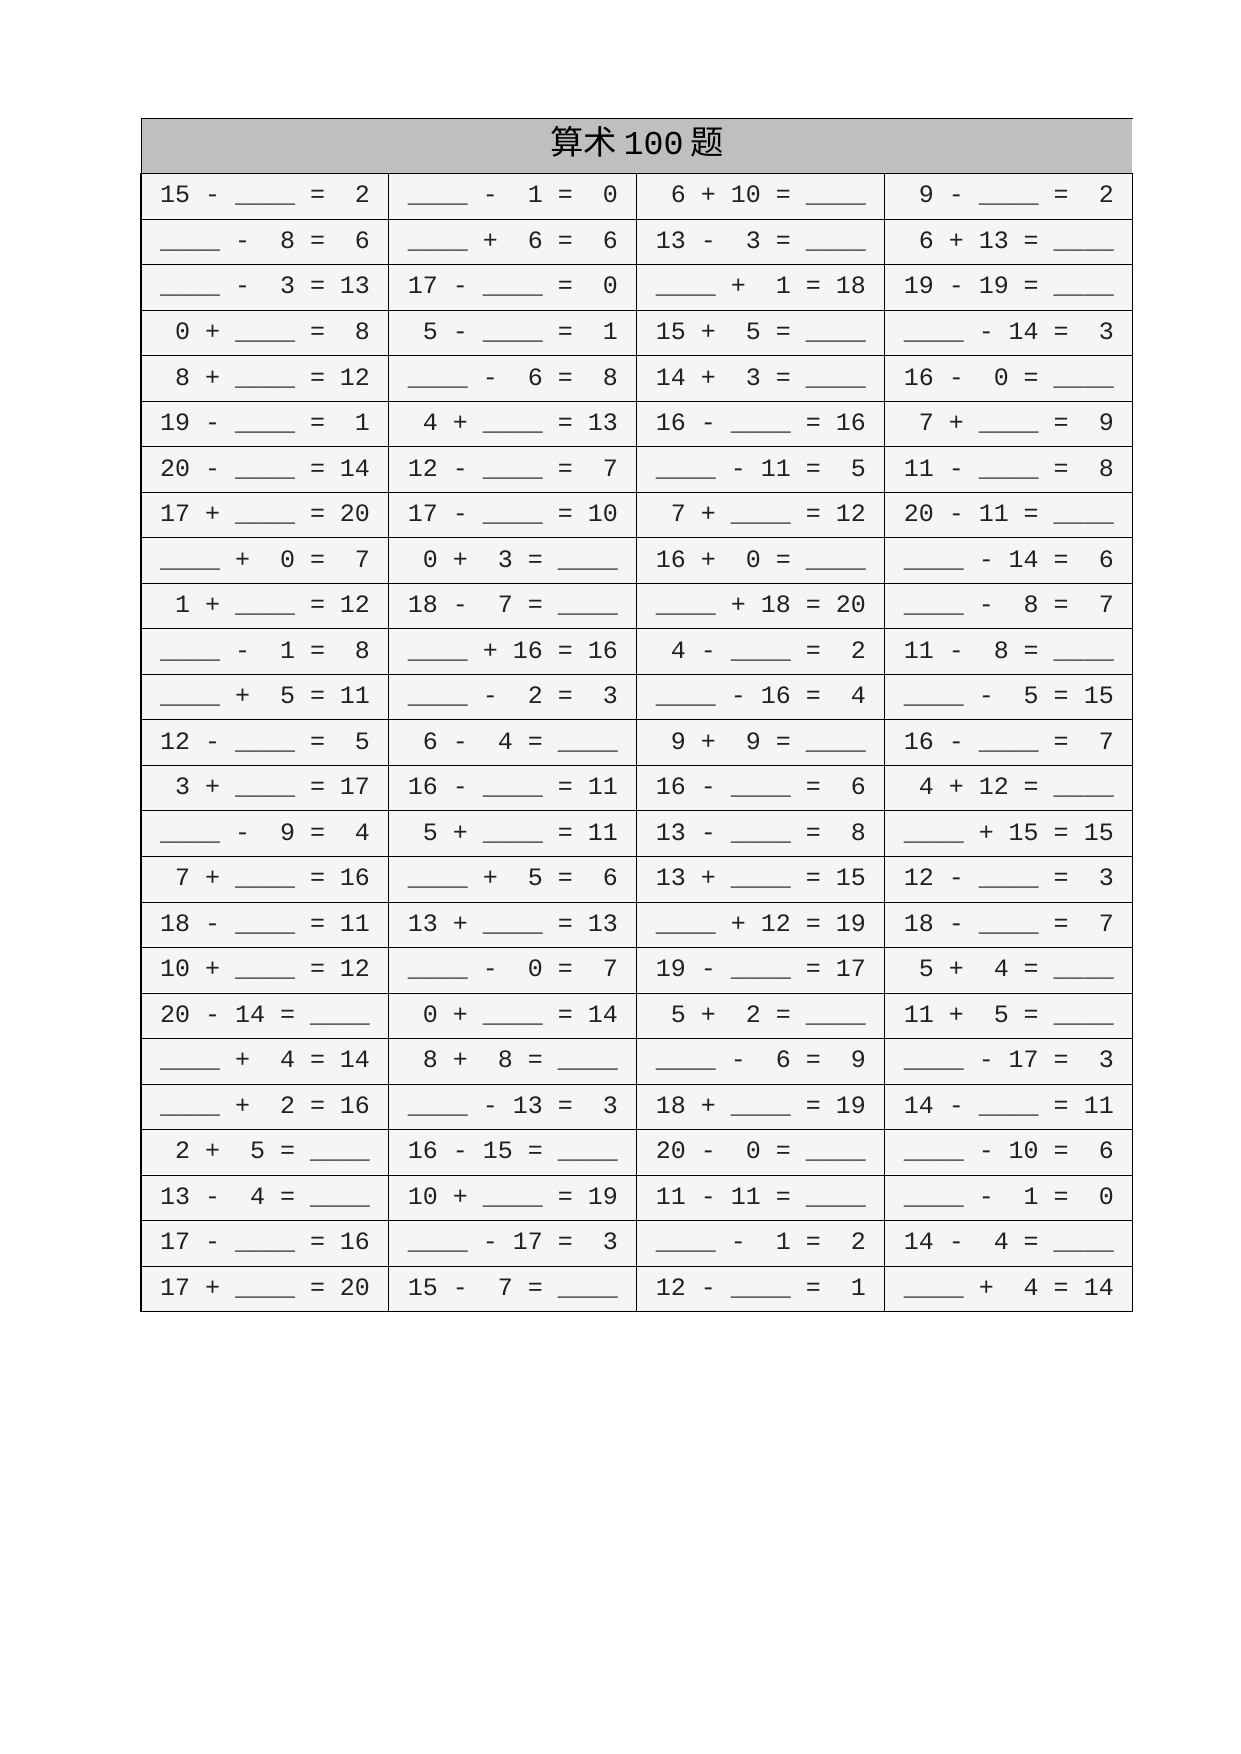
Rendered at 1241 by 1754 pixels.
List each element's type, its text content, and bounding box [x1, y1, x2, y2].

table_cell 16 - ____ = 7 [885, 720, 1132, 765]
table_cell ____ - 17 = 3 [885, 1039, 1132, 1083]
table_cell 4 + 12 = ____ [885, 766, 1132, 810]
table_cell 19 - ____ = 17 [637, 948, 884, 992]
table_cell 12 - ____ = 5 [142, 720, 388, 765]
table_cell 20 - 14 = ____ [142, 994, 388, 1038]
table_cell ____ + 4 = 14 [142, 1039, 388, 1083]
table_cell 18 + ____ = 19 [637, 1085, 884, 1129]
table_cell 14 - ____ = 11 [885, 1085, 1132, 1129]
table_cell 15 - 7 = ____ [389, 1267, 636, 1311]
table_cell 10 + ____ = 19 [389, 1176, 636, 1220]
table_cell 6 + 10 = ____ [637, 174, 884, 219]
table_cell 20 - ____ = 14 [142, 447, 388, 492]
table_cell 17 - ____ = 0 [389, 265, 636, 310]
table_cell 15 + 5 = ____ [637, 311, 884, 355]
table_cell ____ + 0 = 7 [142, 538, 388, 583]
table_cell 12 - ____ = 3 [885, 857, 1132, 901]
table_cell 2 + 5 = ____ [142, 1130, 388, 1174]
table_cell 14 - 4 = ____ [885, 1221, 1132, 1266]
table_cell ____ - 14 = 6 [885, 538, 1132, 583]
table_cell ____ + 5 = 11 [142, 675, 388, 719]
table_cell 6 - 4 = ____ [389, 720, 636, 765]
table_cell 6 + 13 = ____ [885, 220, 1132, 264]
table_cell 14 + 3 = ____ [637, 356, 884, 401]
table_cell 20 - 11 = ____ [885, 493, 1132, 537]
table_cell 16 - 15 = ____ [389, 1130, 636, 1174]
table_cell ____ - 5 = 15 [885, 675, 1132, 719]
table_cell ____ - 11 = 5 [637, 447, 884, 492]
table_cell 15 - ____ = 2 [142, 174, 388, 219]
table_cell 17 + ____ = 20 [142, 1267, 388, 1311]
table_cell 11 + 5 = ____ [885, 994, 1132, 1038]
table_cell 5 + ____ = 11 [389, 811, 636, 856]
table_cell 13 - ____ = 8 [637, 811, 884, 856]
table_cell 0 + ____ = 14 [389, 994, 636, 1038]
table_cell ____ + 2 = 16 [142, 1085, 388, 1129]
table_cell 16 - 0 = ____ [885, 356, 1132, 401]
table_cell ____ + 16 = 16 [389, 629, 636, 674]
table_cell 1 + ____ = 12 [142, 584, 388, 628]
table_cell 18 - ____ = 7 [885, 903, 1132, 947]
table_cell 5 + 2 = ____ [637, 994, 884, 1038]
table_cell ____ - 9 = 4 [142, 811, 388, 856]
table_cell 9 - ____ = 2 [885, 174, 1132, 219]
table_cell ____ - 1 = 0 [885, 1176, 1132, 1220]
table_cell ____ + 12 = 19 [637, 903, 884, 947]
table_cell ____ + 1 = 18 [637, 265, 884, 310]
table_cell 11 - 11 = ____ [637, 1176, 884, 1220]
table_cell ____ - 3 = 13 [142, 265, 388, 310]
table_cell 20 - 0 = ____ [637, 1130, 884, 1174]
table_cell ____ - 2 = 3 [389, 675, 636, 719]
table_cell ____ - 8 = 7 [885, 584, 1132, 628]
table_cell 9 + 9 = ____ [637, 720, 884, 765]
table_cell 7 + ____ = 9 [885, 402, 1132, 446]
table_cell 12 - ____ = 1 [637, 1267, 884, 1311]
table_cell 16 + 0 = ____ [637, 538, 884, 583]
table_cell ____ + 6 = 6 [389, 220, 636, 264]
table_cell 11 - ____ = 8 [885, 447, 1132, 492]
table_cell 19 - ____ = 1 [142, 402, 388, 446]
table_cell ____ - 1 = 8 [142, 629, 388, 674]
table_cell ____ - 8 = 6 [142, 220, 388, 264]
table_cell ____ + 5 = 6 [389, 857, 636, 901]
table_cell ____ - 13 = 3 [389, 1085, 636, 1129]
table_cell 5 + 4 = ____ [885, 948, 1132, 992]
table_cell ____ - 0 = 7 [389, 948, 636, 992]
table_cell 3 + ____ = 17 [142, 766, 388, 810]
table_cell 18 - ____ = 11 [142, 903, 388, 947]
table_cell ____ - 10 = 6 [885, 1130, 1132, 1174]
table_cell 0 + 3 = ____ [389, 538, 636, 583]
table_cell ____ - 1 = 2 [637, 1221, 884, 1266]
table_cell ____ + 18 = 20 [637, 584, 884, 628]
table_cell 8 + ____ = 12 [142, 356, 388, 401]
table_cell 7 + ____ = 16 [142, 857, 388, 901]
table_cell 4 - ____ = 2 [637, 629, 884, 674]
table_cell 16 - ____ = 6 [637, 766, 884, 810]
table_cell 16 - ____ = 11 [389, 766, 636, 810]
table_cell 12 - ____ = 7 [389, 447, 636, 492]
table_cell 13 + ____ = 13 [389, 903, 636, 947]
table_cell 17 + ____ = 20 [142, 493, 388, 537]
table_cell ____ + 15 = 15 [885, 811, 1132, 856]
table_cell 10 + ____ = 12 [142, 948, 388, 992]
table_cell ____ + 4 = 14 [885, 1267, 1132, 1311]
table_cell 5 - ____ = 1 [389, 311, 636, 355]
table_cell ____ - 1 = 0 [389, 174, 636, 219]
table_cell ____ - 16 = 4 [637, 675, 884, 719]
table_cell 18 - 7 = ____ [389, 584, 636, 628]
table_cell 13 + ____ = 15 [637, 857, 884, 901]
table_cell 13 - 3 = ____ [637, 220, 884, 264]
table_cell 19 - 19 = ____ [885, 265, 1132, 310]
table_cell 11 - 8 = ____ [885, 629, 1132, 674]
table_cell ____ - 17 = 3 [389, 1221, 636, 1266]
table_cell 16 - ____ = 16 [637, 402, 884, 446]
table_cell ____ - 6 = 9 [637, 1039, 884, 1083]
table_header 算术100题 [142, 119, 1132, 173]
table_cell 17 - ____ = 10 [389, 493, 636, 537]
table_cell 8 + 8 = ____ [389, 1039, 636, 1083]
table_cell ____ - 6 = 8 [389, 356, 636, 401]
table_cell 17 - ____ = 16 [142, 1221, 388, 1266]
table_cell 7 + ____ = 12 [637, 493, 884, 537]
table_cell 4 + ____ = 13 [389, 402, 636, 446]
table_cell 0 + ____ = 8 [142, 311, 388, 355]
table_cell ____ - 14 = 3 [885, 311, 1132, 355]
table_cell 13 - 4 = ____ [142, 1176, 388, 1220]
